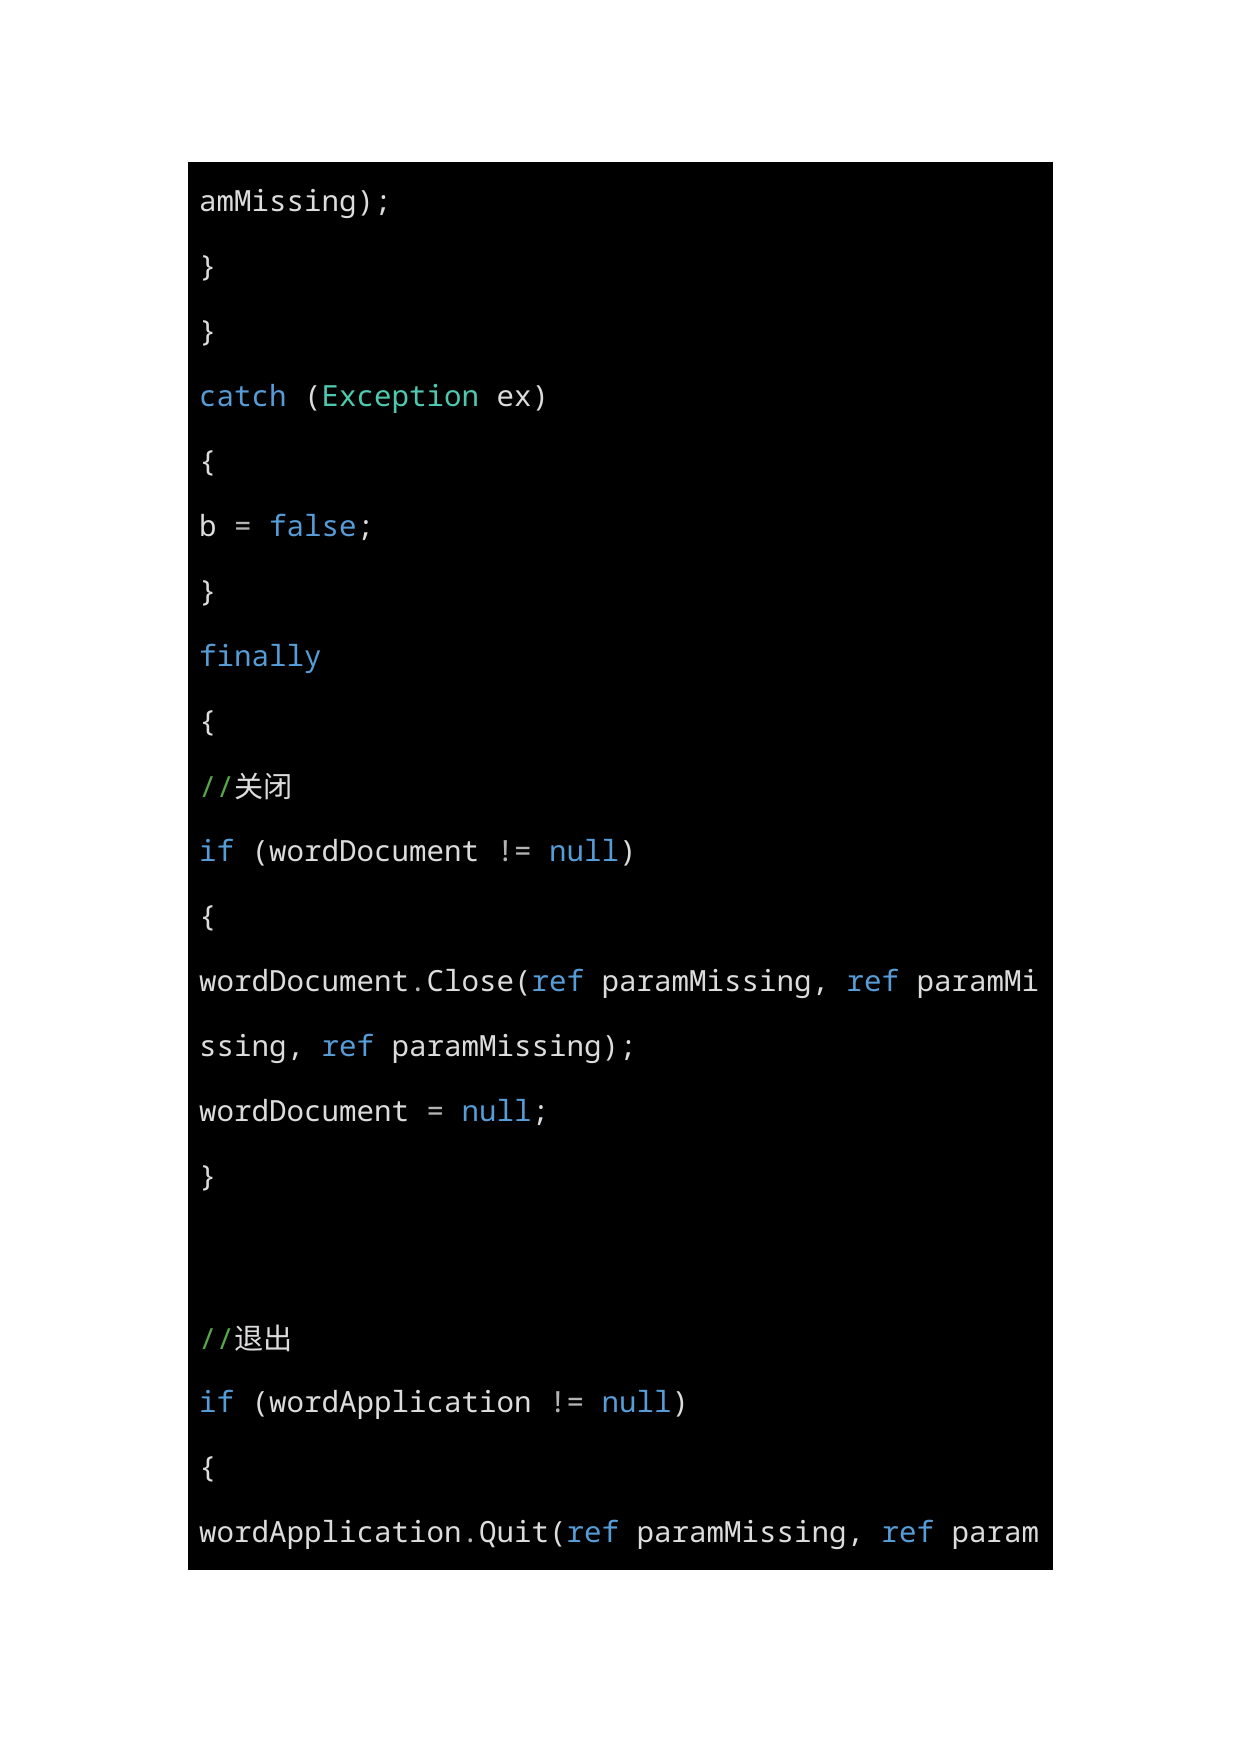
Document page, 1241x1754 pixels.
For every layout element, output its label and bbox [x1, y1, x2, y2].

table_header [189, 163, 1052, 1569]
